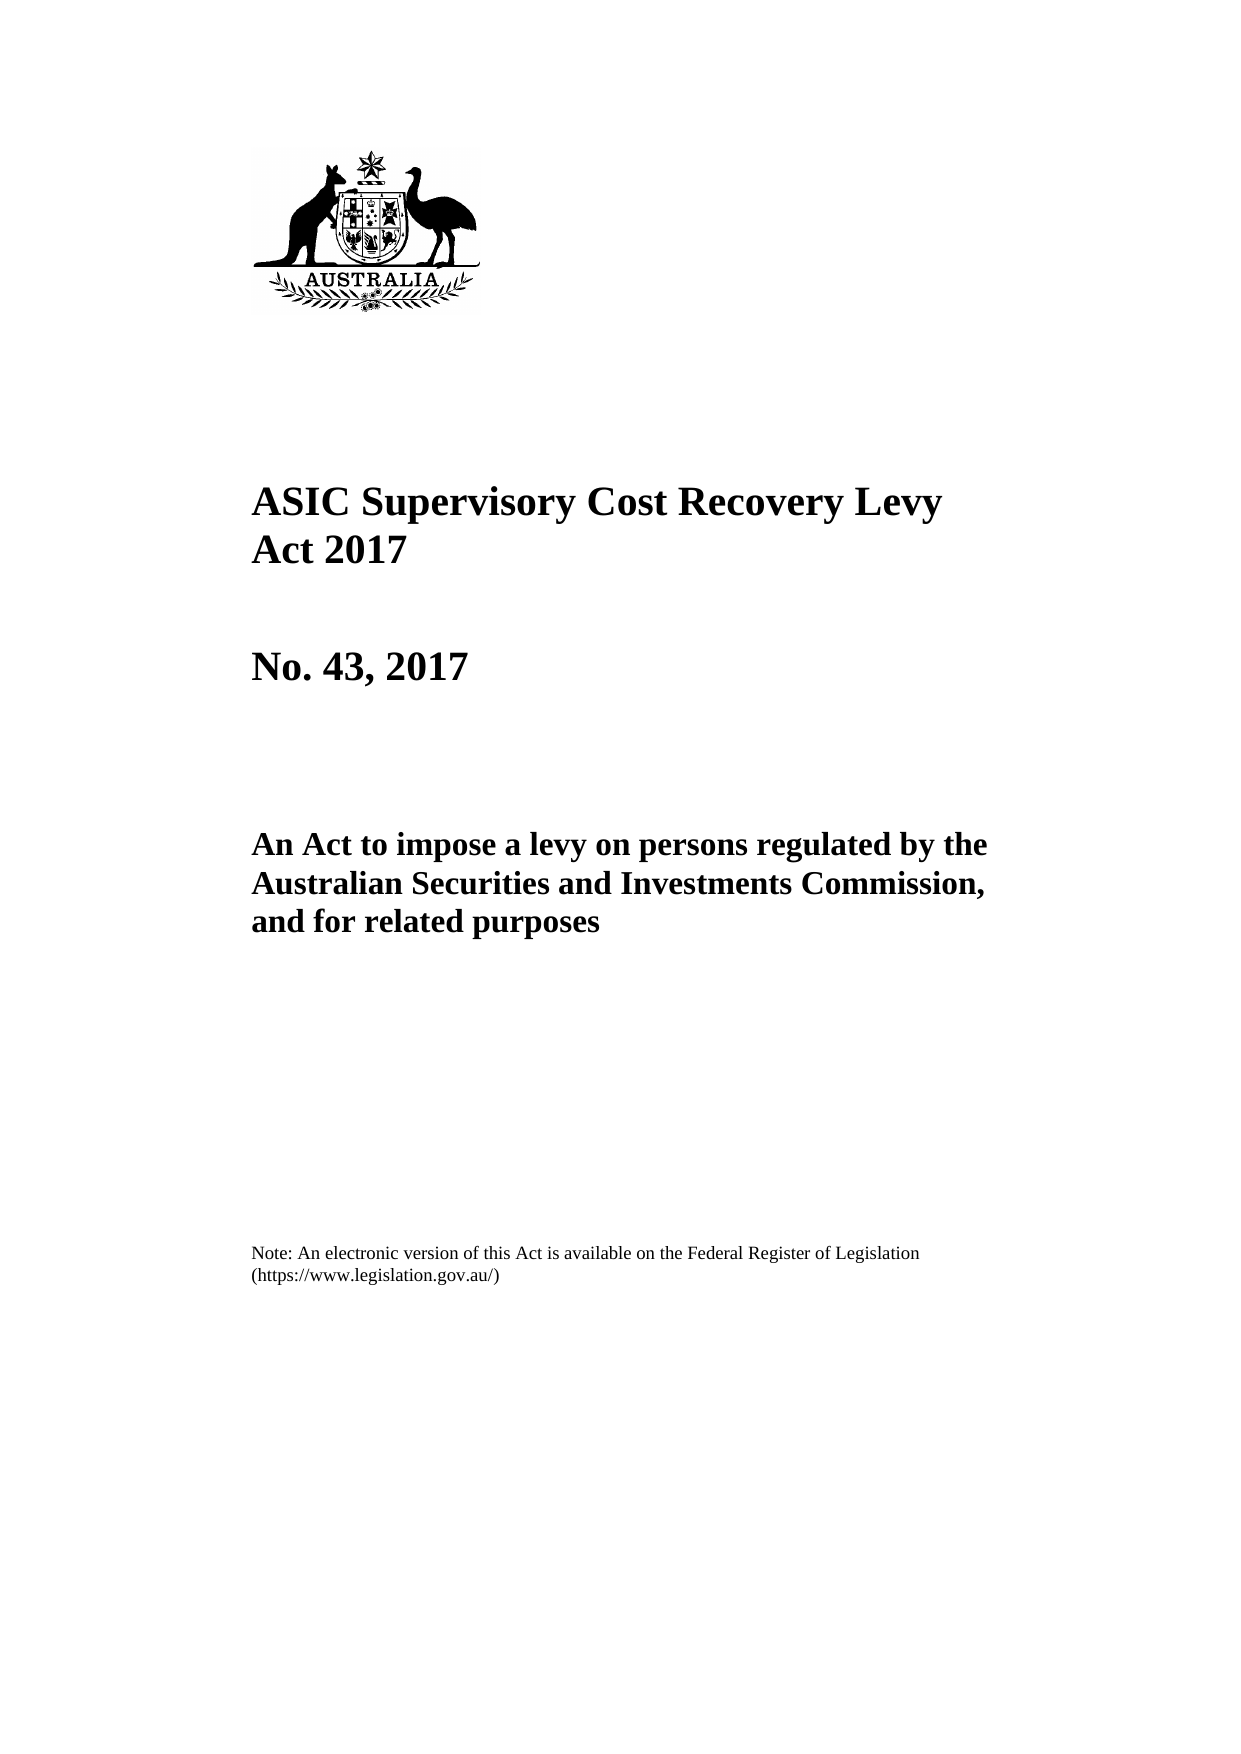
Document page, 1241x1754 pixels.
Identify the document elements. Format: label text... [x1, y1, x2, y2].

text ASIC Supervisory Cost Recovery Levy Act 2017 [251, 477, 989, 573]
text No. 43, 2017 [251, 641, 989, 689]
text An Act to impose a levy on persons regulated by the Australian Securities and Investments Commission, and for related purposes [251, 825, 989, 940]
